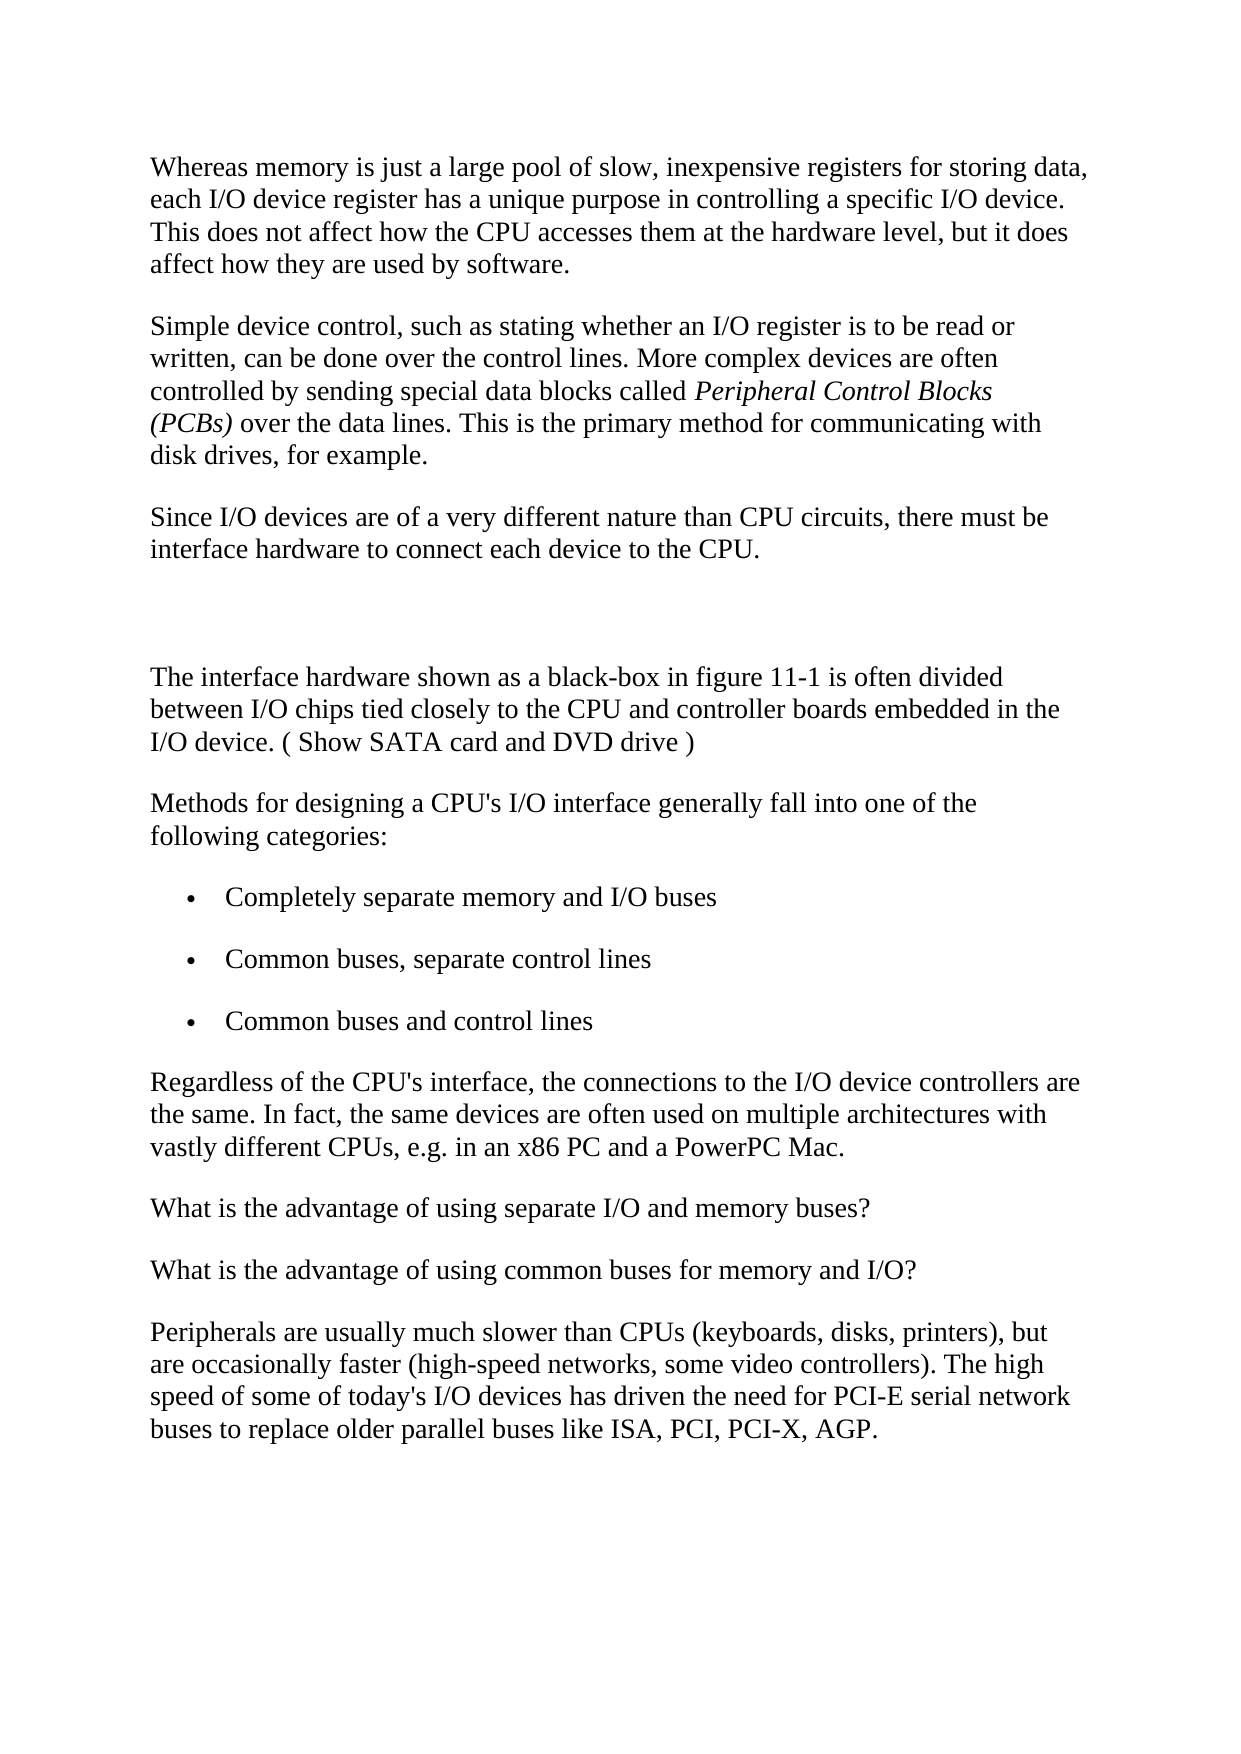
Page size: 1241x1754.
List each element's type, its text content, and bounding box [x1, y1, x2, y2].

text Whereas memory is just a large pool of slow, inexpensive registers for storing data, each I/O device register has a unique purpose in controlling a specific I/O device. This does not affect how the CPU accesses them at the hardware level, but it does affect how they are used by software. [150, 150, 1090, 279]
text The interface hardware shown as a black-box in figure 11-1 is often divided between I/O chips tied closely to the CPU and controller boards embedded in the I/O device. ( Show SATA card and DVD drive ) [150, 660, 1090, 757]
text Peripherals are usually much slower than CPUs (keyboards, disks, printers), but are occasionally faster (high-speed networks, some video controllers). The high speed of some of today's I/O devices has driven the need for PCI-E serial network buses to replace older parallel buses like ISA, PCI, PCI-X, AGP. [150, 1314, 1090, 1444]
list Common buses, separate control lines [187, 942, 1090, 974]
text Since I/O devices are of a very different nature than CPU circuits, there must be interface hardware to connect each device to the CPU. [150, 500, 1090, 565]
text Simple device control, such as stating whether an I/O register is to be read or written, can be done over the control lines. More complex devices are often controlled by sending special data blocks called Peripheral Control Blocks (PCBs) over the data lines. This is the primary method for communicating with disk drives, for example. [150, 309, 1090, 471]
text What is the advantage of using separate I/O and memory buses? [150, 1191, 1090, 1224]
list Common buses and control lines [187, 1003, 1090, 1036]
text Regardless of the CPU's interface, the connections to the I/O device controllers are the same. In fact, the same devices are often used on multiple architectures with vastly different CPUs, e.g. in an x86 PC and a PowerPC Mac. [150, 1065, 1090, 1162]
list Completely separate memory and I/O buses [187, 880, 1090, 913]
text Methods for designing a CPU's I/O interface generally fall into one of the following categories: [150, 786, 1090, 851]
text What is the advantage of using common buses for memory and I/O? [150, 1253, 1090, 1285]
